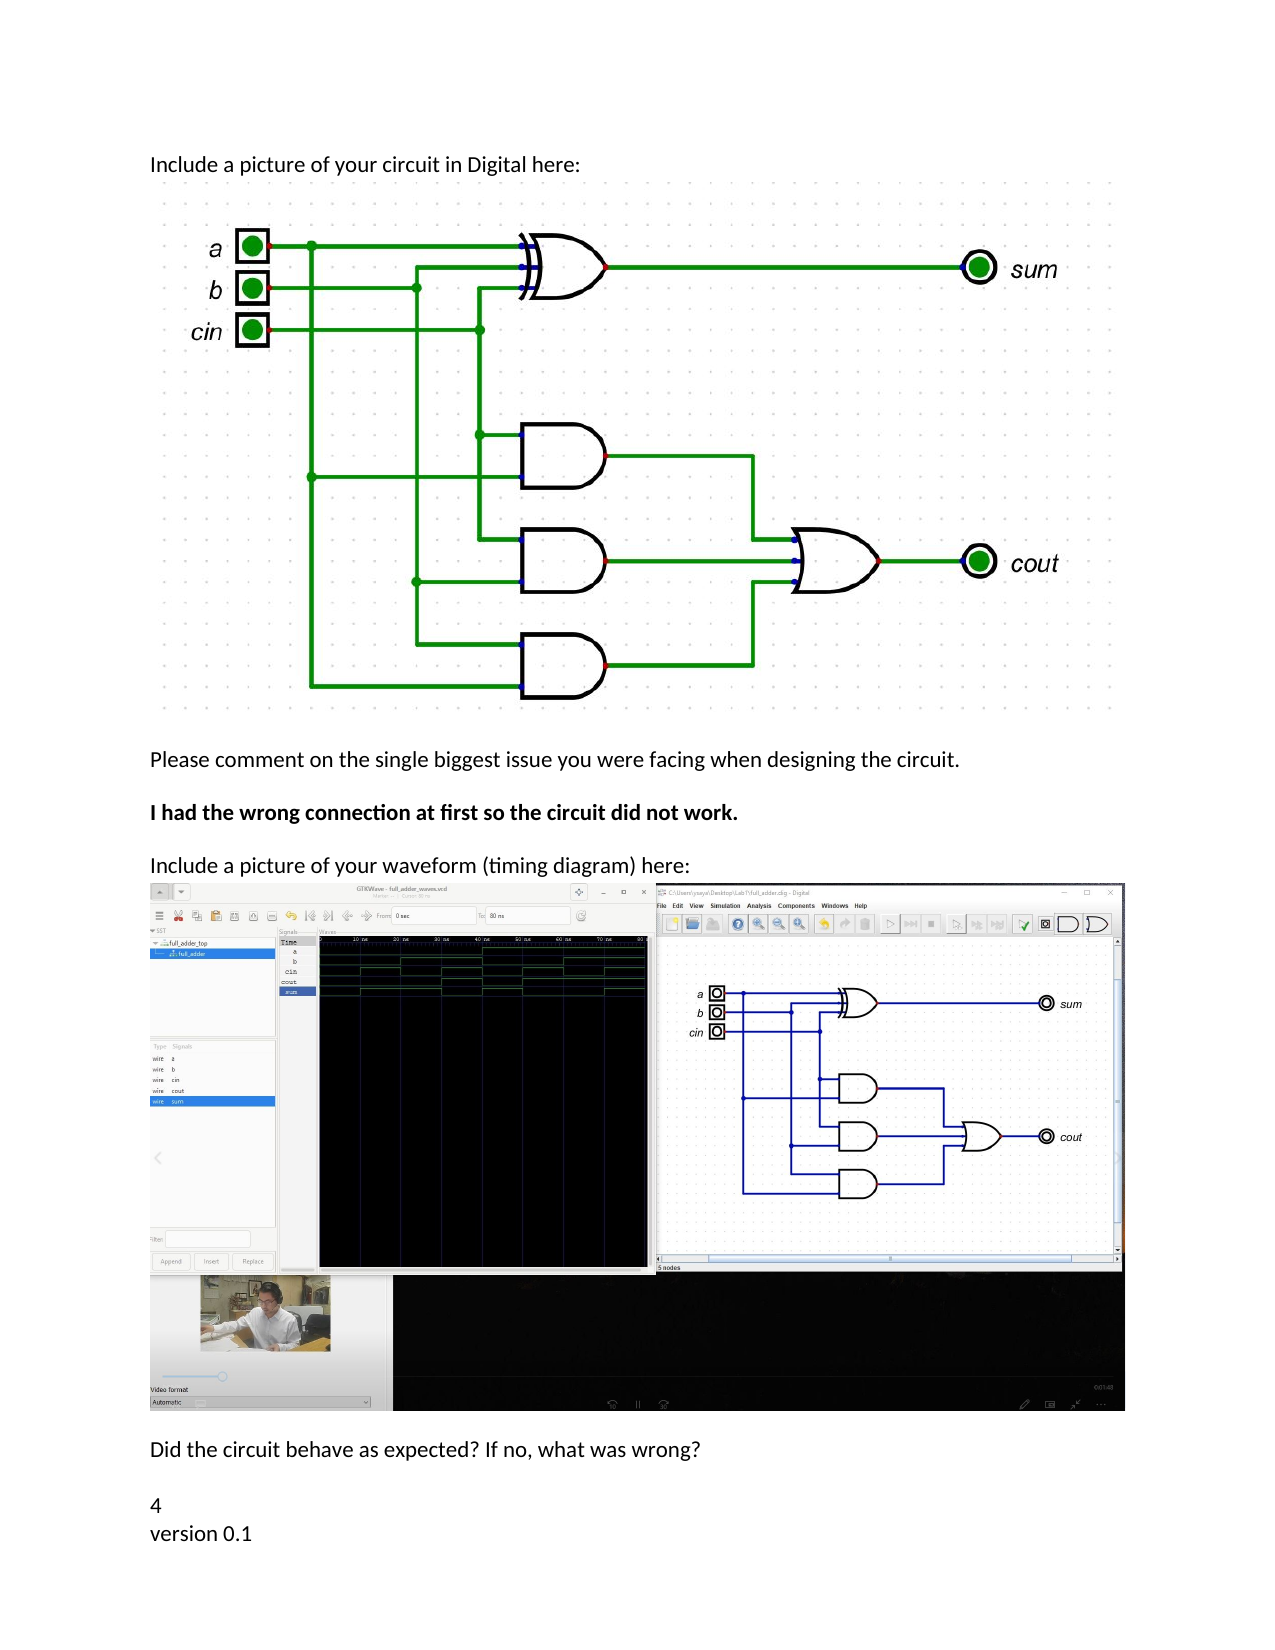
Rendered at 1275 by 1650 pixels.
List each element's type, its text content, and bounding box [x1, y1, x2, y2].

text Did the circuit behave as expected? If no, what was wrong? [150, 1435, 1125, 1463]
text Include a picture of your circuit in Digital here: [150, 150, 1125, 182]
picture [150, 182, 1125, 720]
text Include a picture of your waveform (timing diagram) here: [150, 851, 1125, 883]
text I had the wrong connection at first so the circuit did not work. [150, 798, 1125, 826]
text Please comment on the single biggest issue you were facing when designing the circuit. [150, 745, 1125, 773]
picture [150, 883, 1125, 1411]
